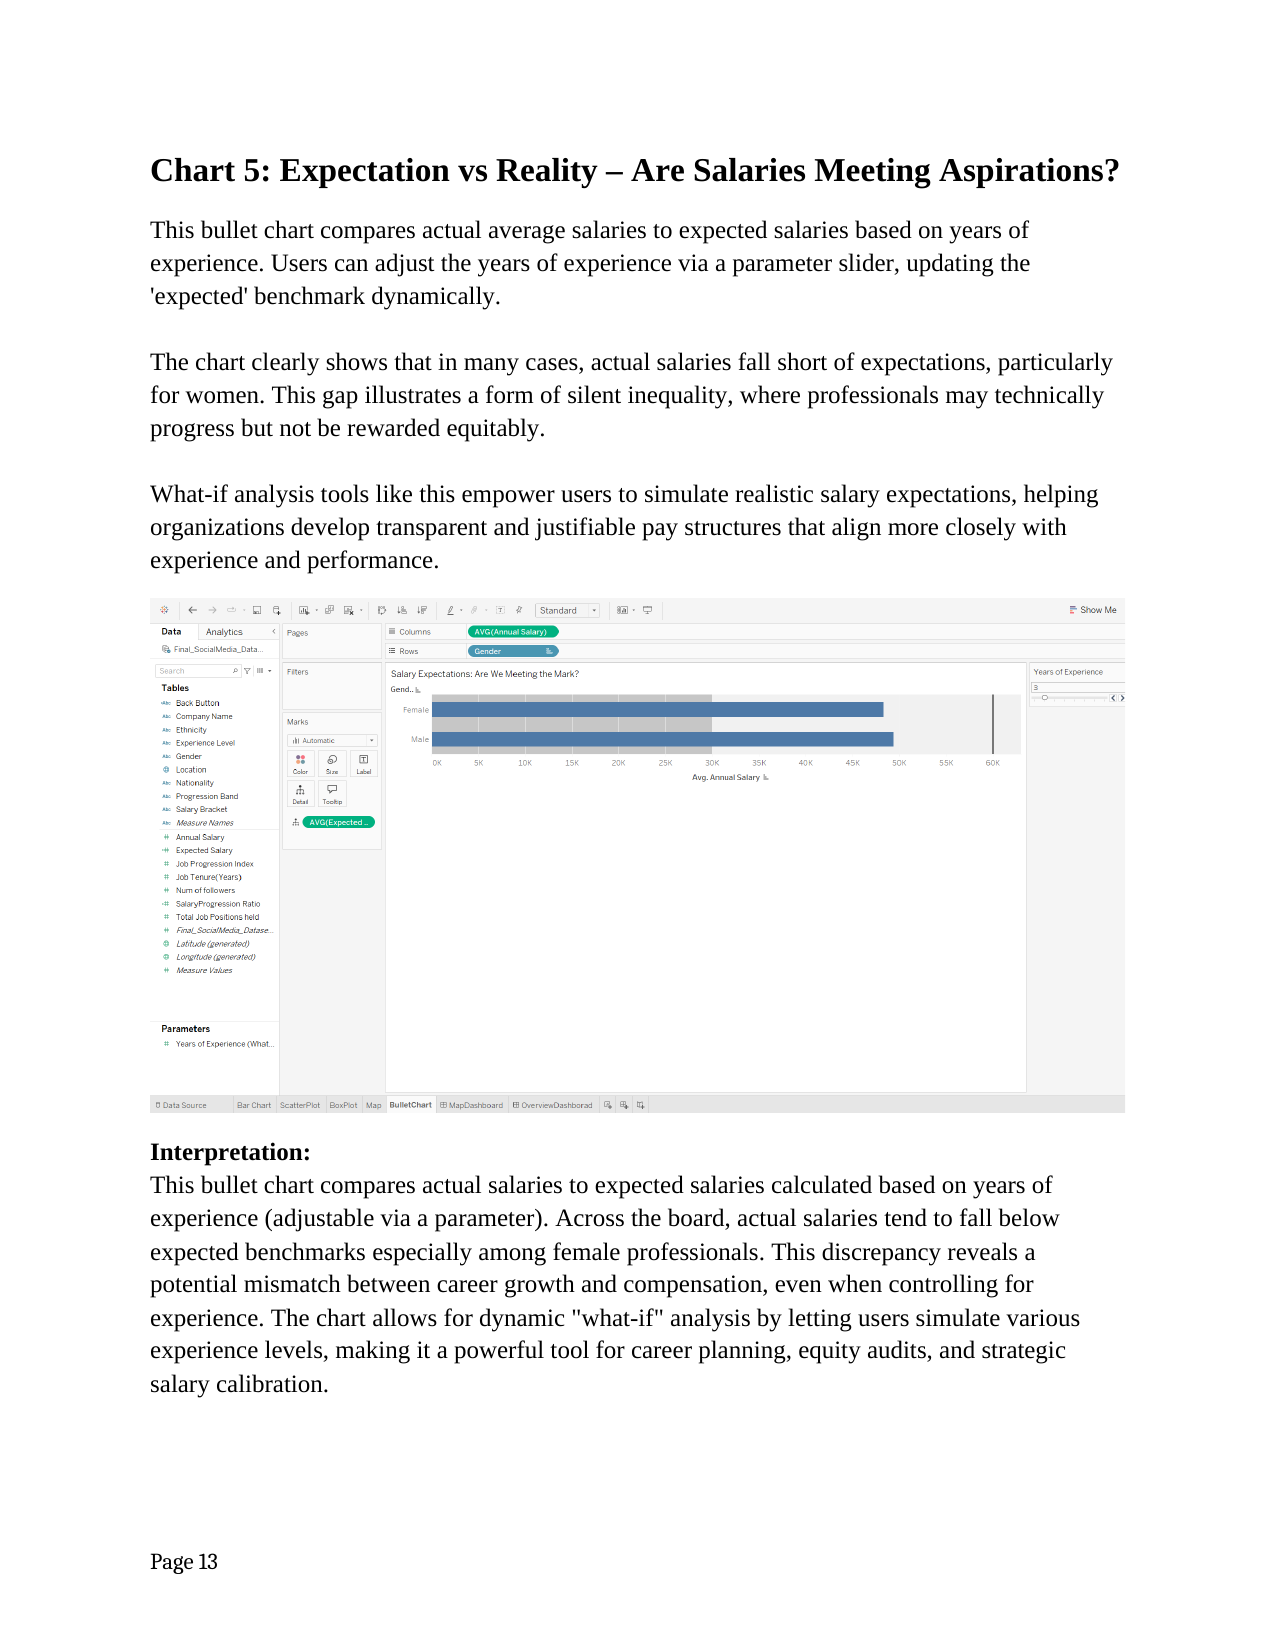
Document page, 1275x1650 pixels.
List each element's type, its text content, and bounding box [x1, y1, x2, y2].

text Interpretation: This bullet chart compares actual salaries to expected salaries calculated based on years of experience (adjustable via a parameter). Across the board, actual salaries tend to fall below expected benchmarks especially among female professionals. This discrepancy reveals a potential mismatch between career growth and compensation, even when controlling for experience. The chart allows for dynamic "what-if" analysis by letting users simulate various experience levels, making it a powerful tool for career planning, equity audits, and strategic salary calibration. [150, 1137, 1125, 1397]
picture [150, 598, 1125, 1113]
text This bullet chart compares actual average salaries to expected salaries based on years of experience. Users can adjust the years of experience via a parameter slider, updating the 'expected' benchmark dynamically. The chart clearly shows that in many cases, actual salaries fall short of expectations, particularly for women. This gap illustrates a form of silent inequality, where professionals may technically progress but not be rewarded equitably. What-if analysis tools like this empower users to simulate realistic salary expectations, helping organizations develop transparent and justifiable pay structures that align more closely with experience and performance. [150, 215, 1125, 574]
text Chart 5: Expectation vs Reality – Are Salaries Meeting Aspirations? [150, 150, 1125, 188]
